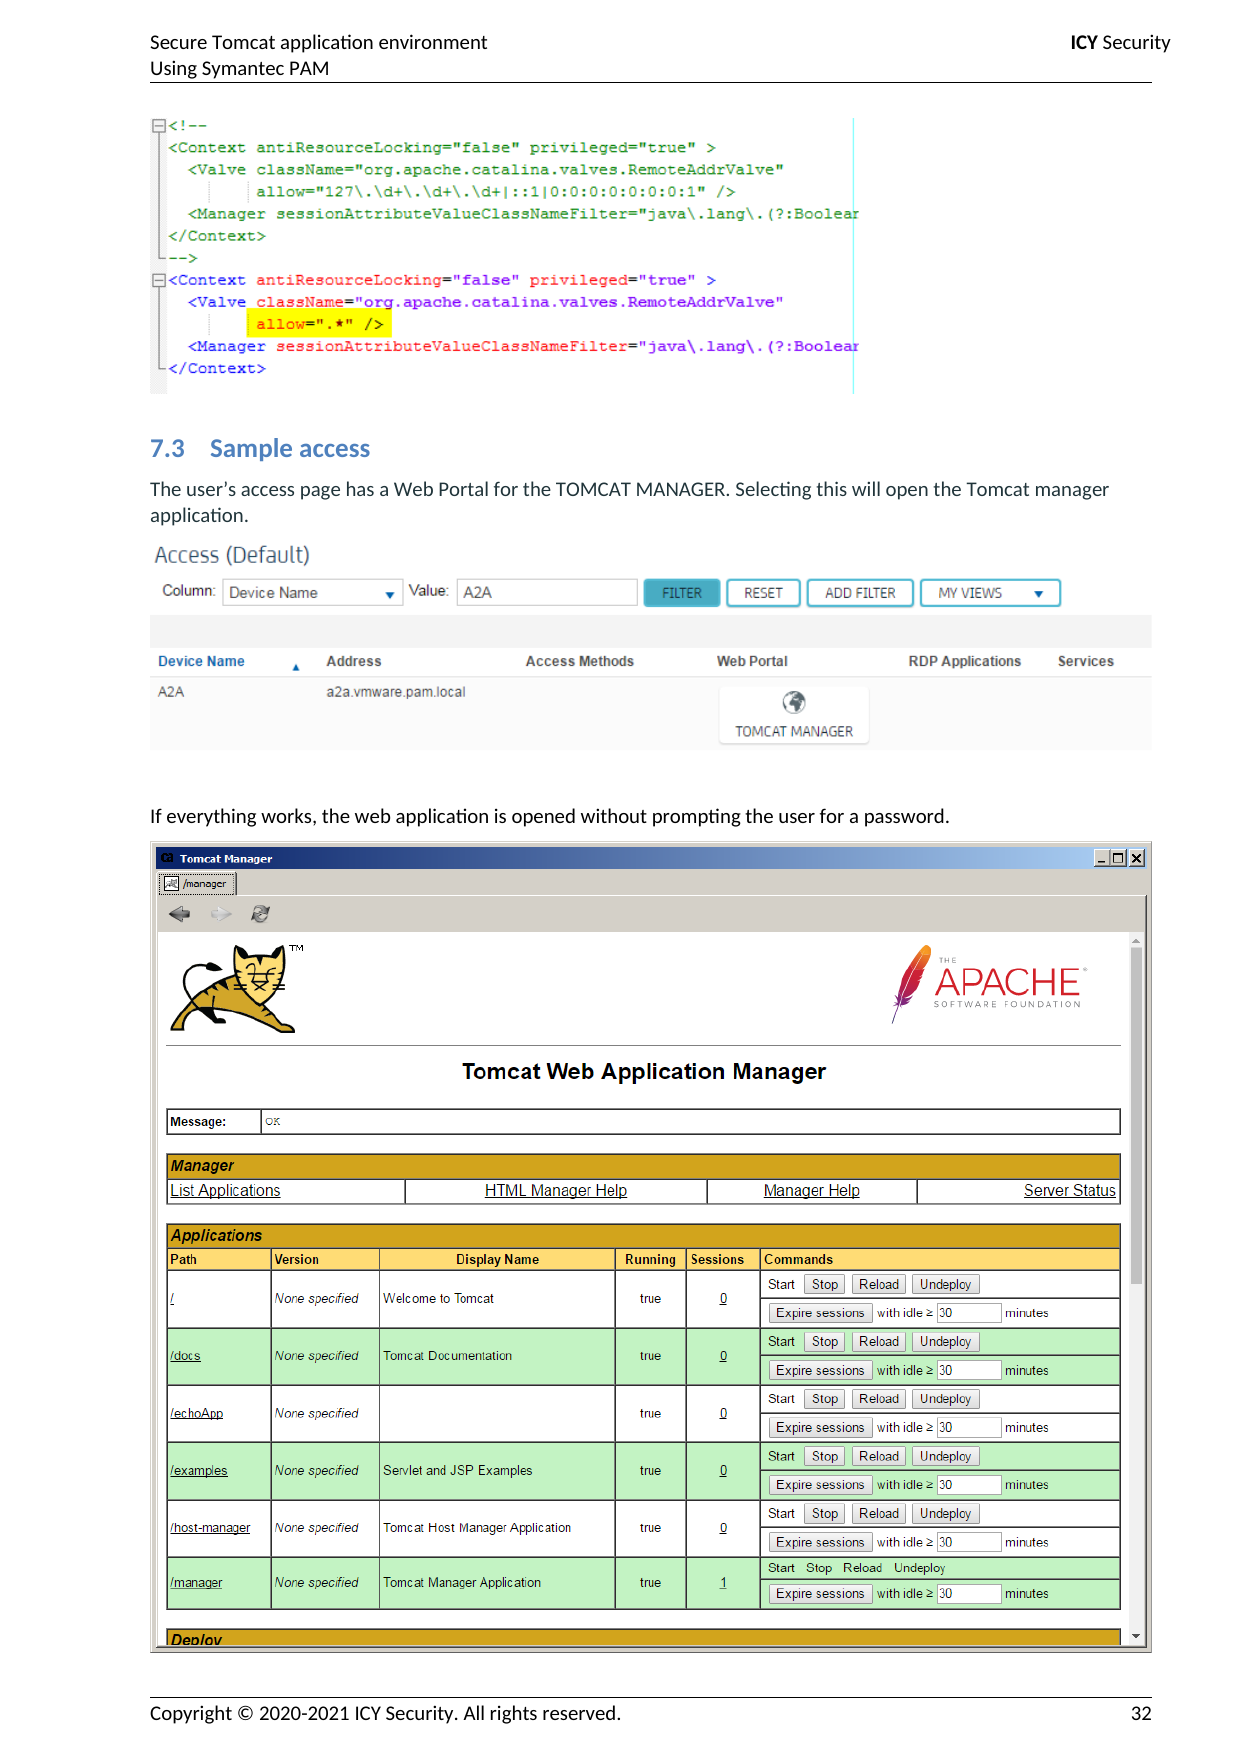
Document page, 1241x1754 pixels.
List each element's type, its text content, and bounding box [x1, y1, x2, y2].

subtitle Sample access [150, 431, 1152, 464]
text The user’s access page has a Web Portal for the TOMCAT MANAGER. Selecting this will open the Tomcat manager application. [150, 476, 1152, 527]
text If everything works, the web application is opened without prompting the user for a password. [150, 803, 1152, 829]
picture [150, 539, 1152, 791]
picture [150, 118, 859, 394]
picture [150, 841, 1152, 1653]
